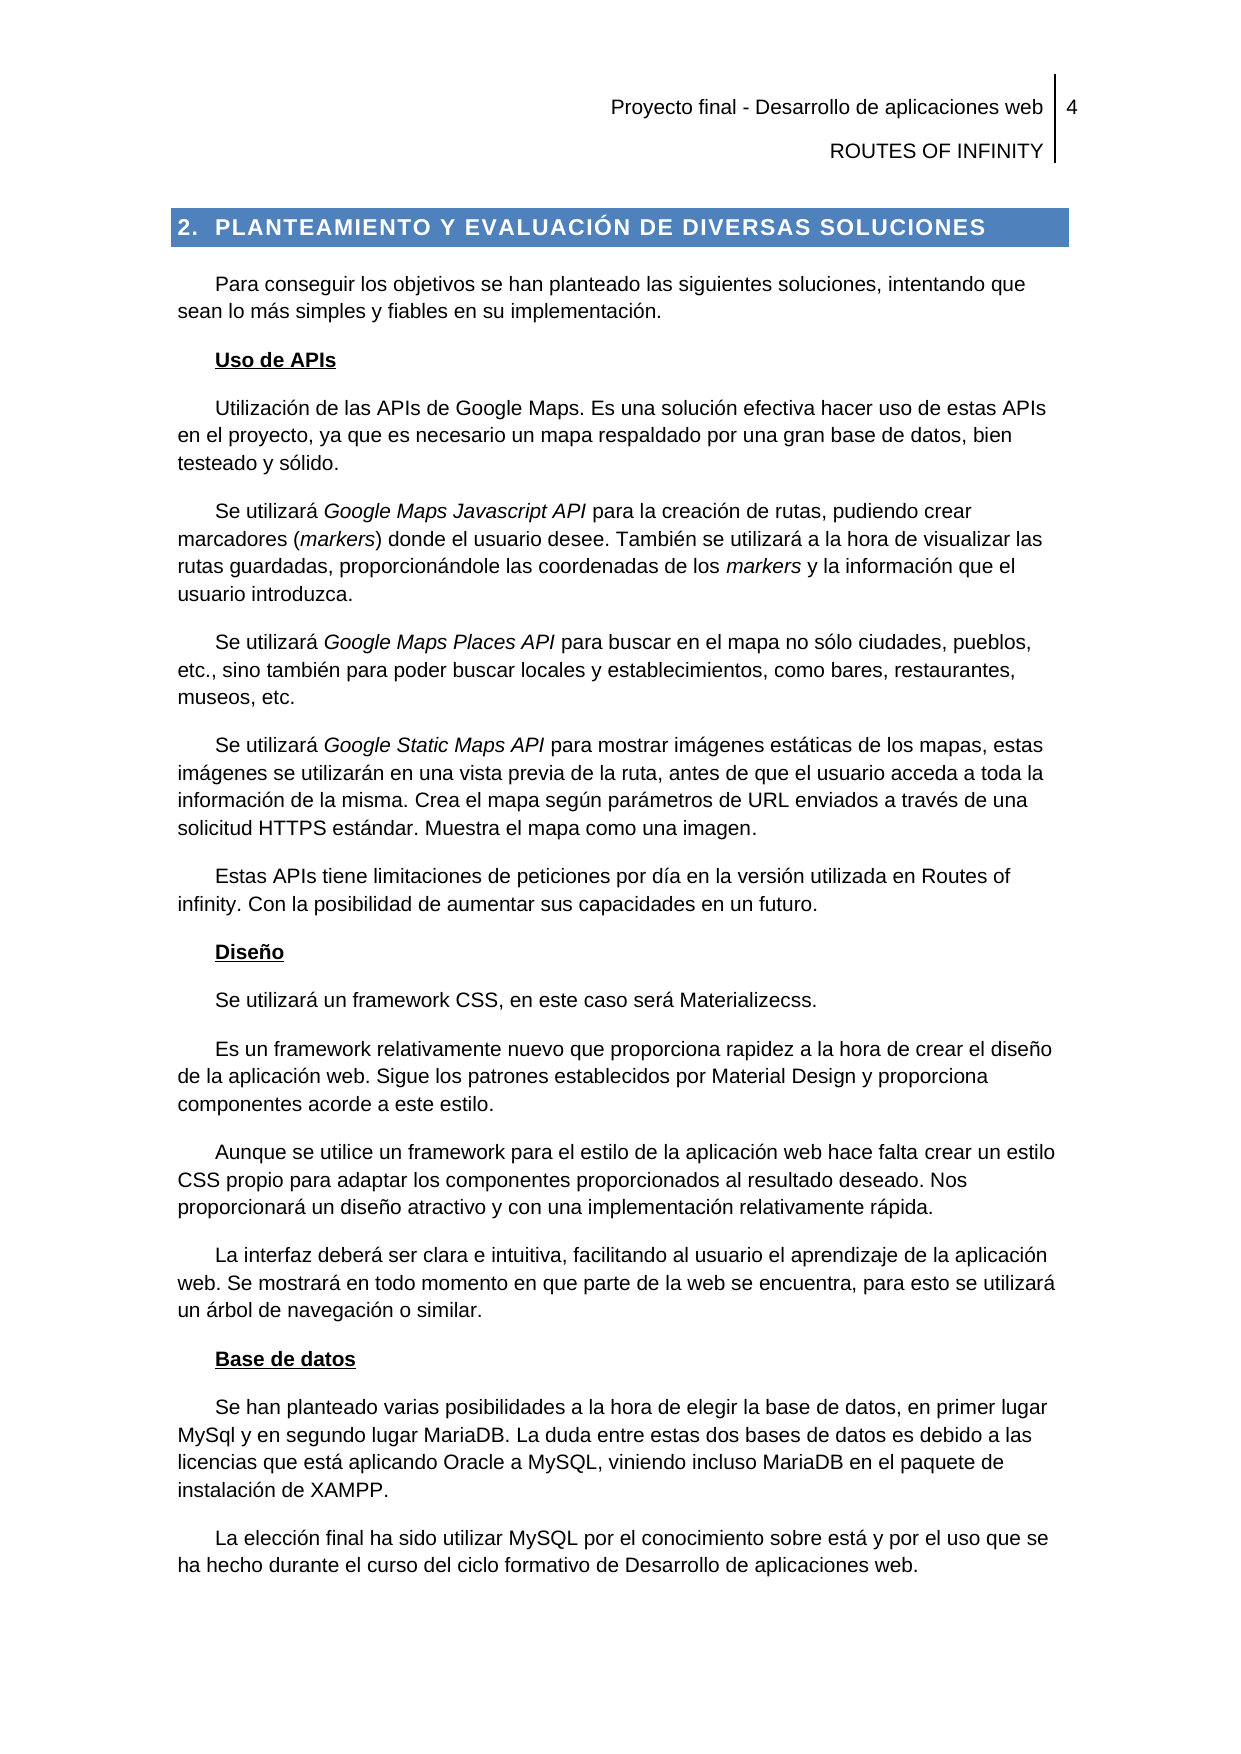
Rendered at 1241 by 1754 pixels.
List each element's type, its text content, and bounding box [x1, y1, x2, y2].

text La interfaz deberá ser clara e intuitiva, facilitando al usuario el aprendizaje de la aplicación web. Se mostrará en todo momento en que parte de la web se encuentra, para esto se utilizará un árbol de navegación o similar. [177, 1243, 1063, 1322]
text Base de datos [177, 1347, 1063, 1371]
text Se utilizará Google Maps Places API para buscar en el mapa no sólo ciudades, pueblos, etc., sino también para poder buscar locales y establecimientos, como bares, restaurantes, museos, etc. [177, 630, 1063, 709]
subtitle Planteamiento y evaluación de diversas soluciones [177, 214, 1063, 241]
text Se utilizará Google Maps Javascript API para la creación de rutas, pudiendo crear marcadores (markers) donde el usuario desee. También se utilizará a la hora de visualizar las rutas guardadas, proporcionándole las coordenadas de los markers y la información que el usuario introduzca. [177, 499, 1063, 606]
text Se utilizará un framework CSS, en este caso será Materializecss. [177, 988, 1063, 1012]
text Utilización de las APIs de Google Maps. Es una solución efectiva hacer uso de estas APIs en el proyecto, ya que es necesario un mapa respaldado por una gran base de datos, bien testeado y sólido. [177, 396, 1063, 475]
text Aunque se utilice un framework para el estilo de la aplicación web hace falta crear un estilo CSS propio para adaptar los componentes proporcionados al resultado deseado. Nos proporcionará un diseño atractivo y con una implementación relativamente rápida. [177, 1140, 1063, 1219]
text Diseño [177, 940, 1063, 964]
text Para conseguir los objetivos se han planteado las siguientes soluciones, intentando que sean lo más simples y fiables en su implementación. [177, 272, 1063, 323]
text Estas APIs tiene limitaciones de peticiones por día en la versión utilizada en Routes of infinity. Con la posibilidad de aumentar sus capacidades en un futuro. [177, 864, 1063, 916]
text La elección final ha sido utilizar MySQL por el conocimiento sobre está y por el uso que se ha hecho durante el curso del ciclo formativo de Desarrollo de aplicaciones web. [177, 1526, 1063, 1577]
text Se utilizará Google Static Maps API para mostrar imágenes estáticas de los mapas, estas imágenes se utilizarán en una vista previa de la ruta, antes de que el usuario acceda a toda la información de la misma. Crea el mapa según parámetros de URL enviados a través de una solicitud HTTPS estándar. Muestra el mapa como una imagen. [177, 733, 1063, 840]
text Es un framework relativamente nuevo que proporciona rapidez a la hora de crear el diseño de la aplicación web. Sigue los patrones establecidos por Material Design y proporciona componentes acorde a este estilo. [177, 1037, 1063, 1116]
text Se han planteado varias posibilidades a la hora de elegir la base de datos, en primer lugar MySql y en segundo lugar MariaDB. La duda entre estas dos bases de datos es debido a las licencias que está aplicando Oracle a MySQL, viniendo incluso MariaDB en el paquete de instalación de XAMPP. [177, 1395, 1063, 1501]
text Uso de APIs [177, 347, 1063, 371]
